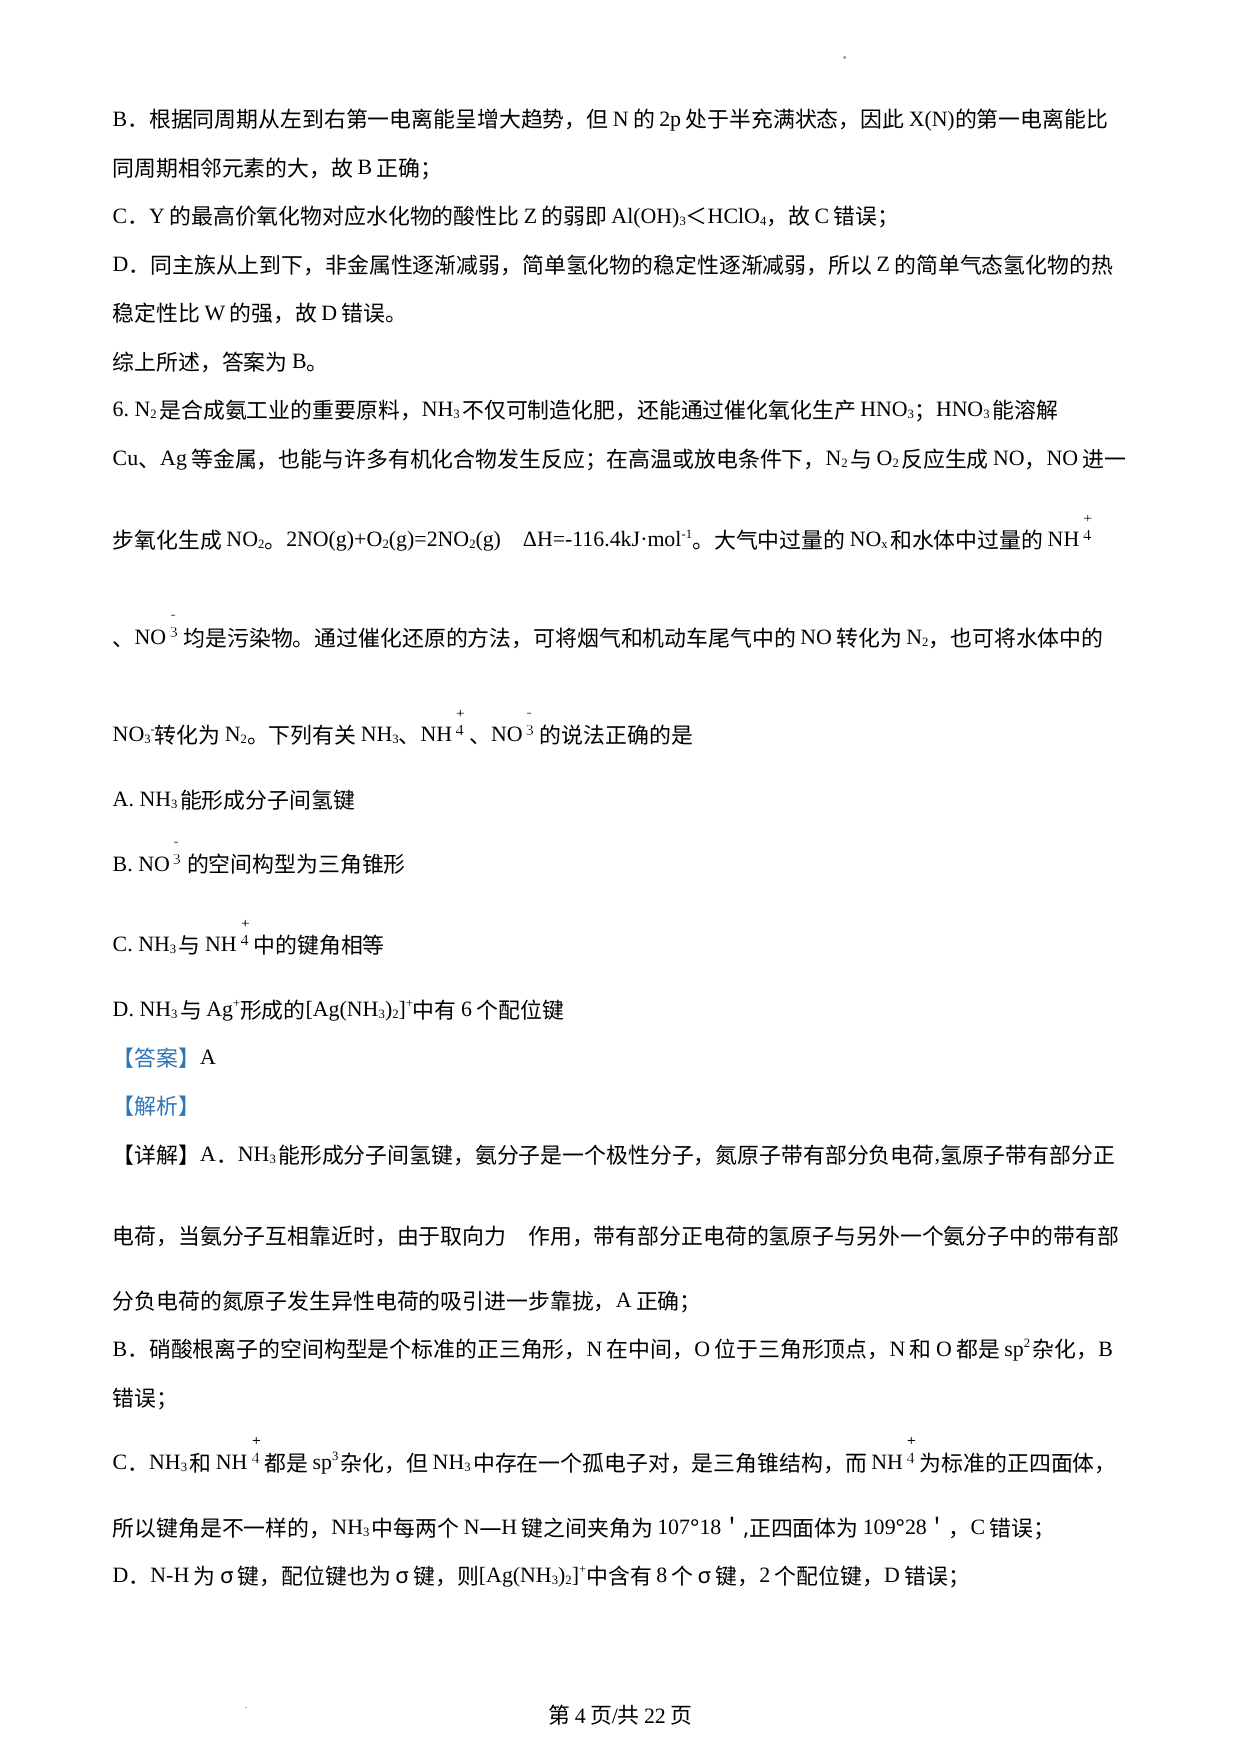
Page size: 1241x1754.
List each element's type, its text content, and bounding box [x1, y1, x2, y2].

text B．硝酸根离子的空间构型是个标准的正三角形，N在中间，O位于三角形顶点，N和O都是sp2杂化，B错误； [112, 1332, 1128, 1413]
text D．N-H为σ键，配位键也为σ键，则[Ag(NH3)2]+中含有8个σ键，2个配位键，D错误； [112, 1558, 1128, 1591]
text A. NH3能形成分子间氢键 [112, 782, 1128, 815]
text D. NH3与Ag+形成的[Ag(NH3)2]+中有6个配位键 [112, 992, 1128, 1025]
text B．根据同周期从左到右第一电离能呈增大趋势，但N的2p处于半充满状态，因此X(N)的第一电离能比同周期相邻元素的大，故B正确； [112, 102, 1128, 183]
text B. NO的空间构型为三角锥形 [112, 831, 1128, 896]
text 【答案】A [112, 1041, 1128, 1073]
text D．同主族从上到下，非金属性逐渐减弱，简单氢化物的稳定性逐渐减弱，所以Z的简单气态氢化物的热稳定性比W的强，故D错误。 [112, 247, 1128, 328]
text C. NH3与NH中的键角相等 [112, 911, 1128, 976]
text 综上所述，答案为B。 [112, 344, 1128, 377]
text 【详解】A．NH3能形成分子间氢键，氨分子是一个极性分子，氮原子带有部分负电荷,氢原子带有部分正电荷，当氨分子互相靠近时，由于取向力作用，带有部分正电荷的氢原子与另外一个氨分子中的带有部分负电荷的氮原子发生异性电荷的吸引进一步靠拢，A正确； [112, 1137, 1128, 1316]
text 6. N2是合成氨工业的重要原料，NH3不仅可制造化肥，还能通过催化氧化生产HNO3；HNO3能溶解Cu、Ag等金属，也能与许多有机化合物发生反应；在高温或放电条件下，N2与O2反应生成NO，NO进一步氧化生成NO2。2NO(g)+O2(g)=2NO2(g) ΔH=-116.4kJ·mol-1。大气中过量的NOx和水体中过量的NH、NO均是污染物。通过催化还原的方法，可将烟气和机动车尾气中的NO转化为N2，也可将水体中的NO3-转化为N2。下列有关NH3、NH、NO的说法正确的是 [112, 393, 1128, 766]
text C．NH3和NH都是sp3杂化，但NH3中存在一个孤电子对，是三角锥结构，而NH为标准的正四面体，所以键角是不一样的，NH3中每两个N—H键之间夹角为107°18＇,正四面体为109°28＇，C错误； [112, 1429, 1128, 1543]
text C．Y的最高价氧化物对应水化物的酸性比Z的弱即Al(OH)3＜HClO4，故C错误； [112, 199, 1128, 231]
text 【解析】 [112, 1089, 1128, 1121]
